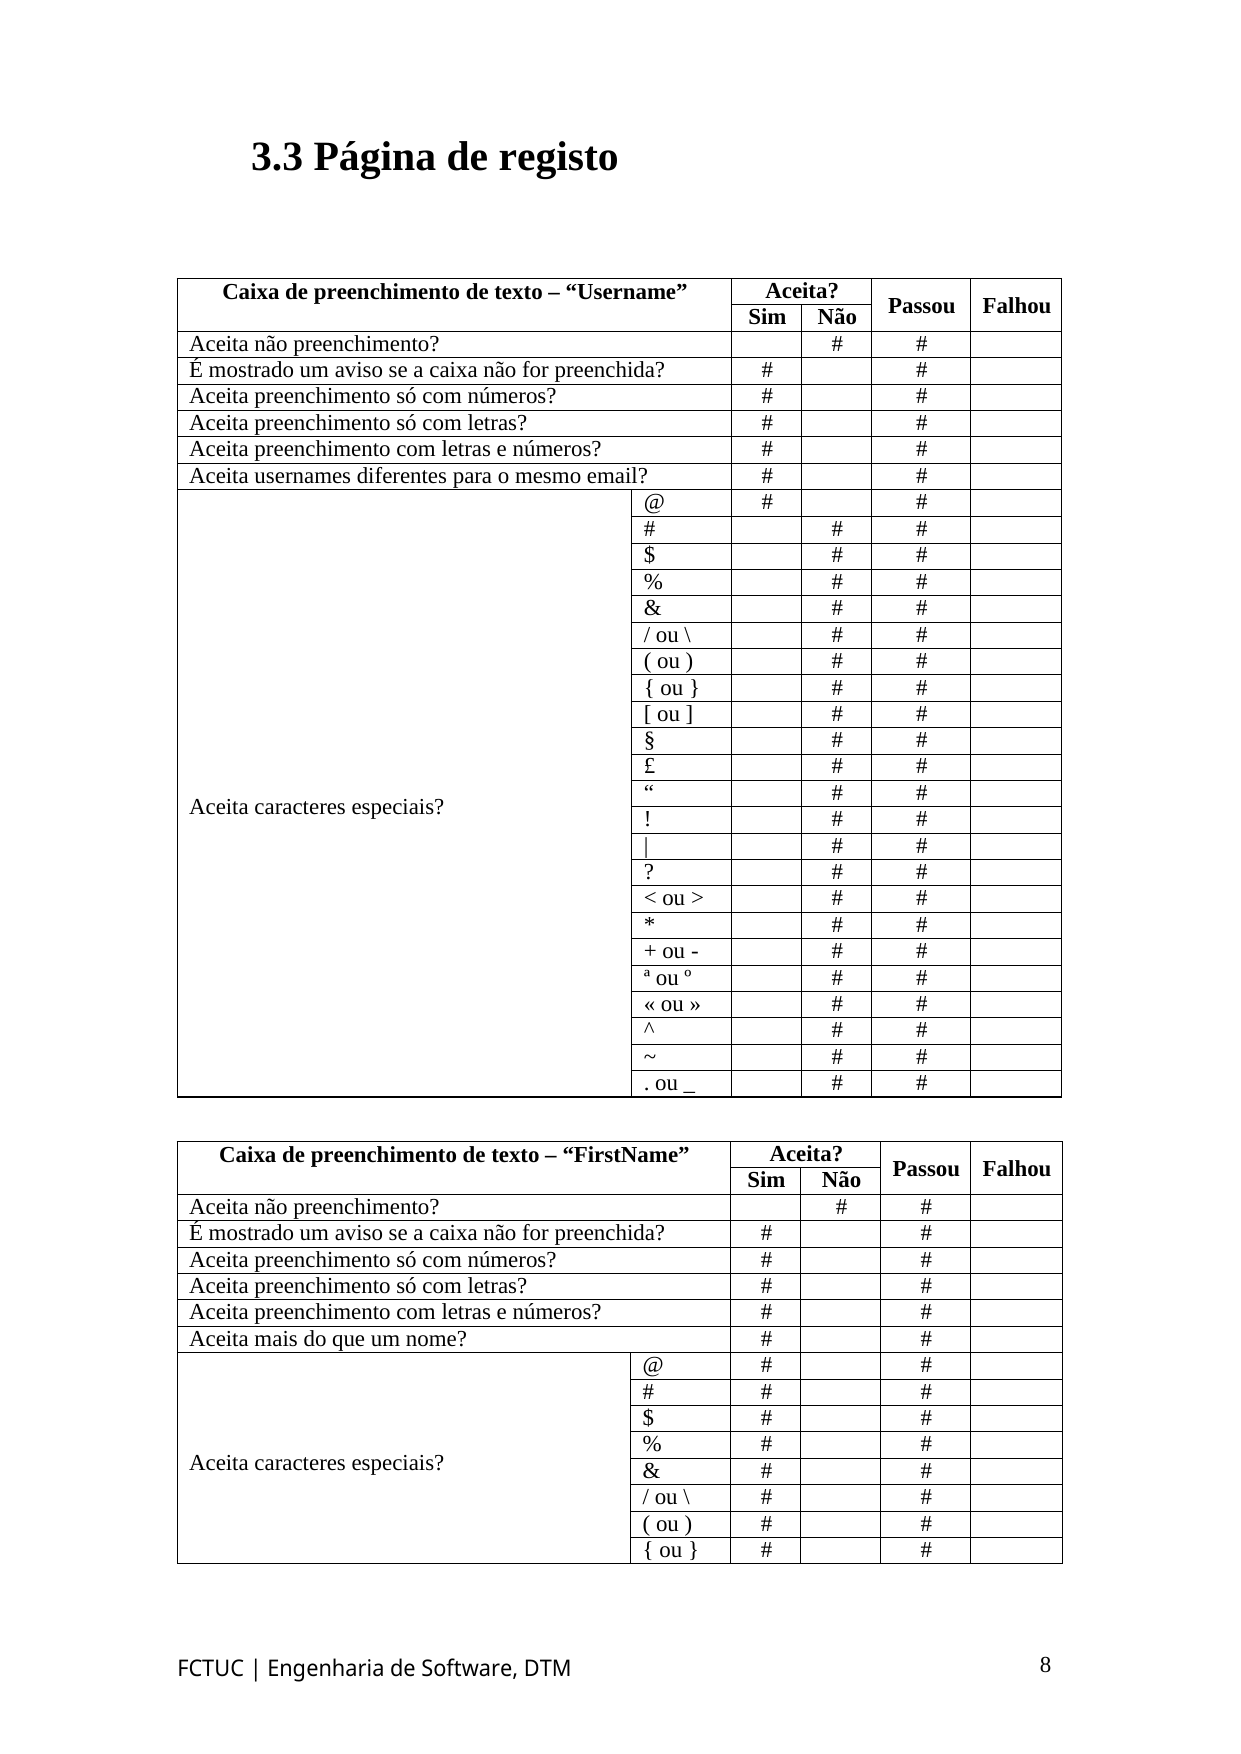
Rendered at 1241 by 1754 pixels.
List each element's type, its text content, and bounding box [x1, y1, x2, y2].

table_cell [801, 1274, 880, 1299]
table_cell # [881, 1327, 970, 1352]
table_cell # [731, 1353, 800, 1378]
table_cell Aceita preenchimento só com letras? [178, 1274, 730, 1299]
table_cell & [631, 1459, 730, 1484]
table_cell # [731, 1221, 800, 1247]
table_cell [971, 411, 1061, 436]
table_cell [802, 411, 871, 436]
table_cell § [632, 728, 731, 753]
table_cell [732, 1018, 801, 1044]
table_cell [971, 1512, 1062, 1537]
table_cell [732, 675, 801, 701]
table_cell # [802, 1045, 871, 1070]
table_cell # [731, 1274, 800, 1299]
table_header Falhou [971, 1142, 1062, 1194]
table_cell # [802, 728, 871, 753]
table_cell # [872, 1045, 970, 1070]
table_cell Aceita preenchimento com letras e números? [178, 1300, 730, 1326]
table_cell [801, 1221, 880, 1247]
table_cell [971, 1353, 1062, 1378]
table_cell [802, 464, 871, 489]
table_cell [732, 649, 801, 674]
table_cell ª ou º [632, 966, 731, 991]
table_header Caixa de preenchimento de texto – “FirstName” [178, 1142, 730, 1194]
table_header Caixa de preenchimento de texto – “Username” [178, 279, 731, 331]
table_cell [731, 1195, 800, 1220]
table_cell # [801, 1195, 880, 1220]
table_cell # [802, 1071, 871, 1096]
table_cell # [872, 570, 970, 595]
table_cell [732, 966, 801, 991]
table_cell # [872, 596, 970, 622]
table_cell # [872, 834, 970, 859]
table_cell $ [631, 1406, 730, 1431]
table_cell # [732, 358, 801, 383]
table_cell # [881, 1195, 970, 1220]
table_cell [732, 702, 801, 727]
table_cell [971, 1071, 1061, 1096]
table_cell # [872, 332, 970, 357]
table_cell # [802, 992, 871, 1017]
table_cell [971, 1248, 1062, 1273]
table_cell # [881, 1538, 970, 1563]
table_cell # [872, 517, 970, 542]
table_cell # [802, 517, 871, 542]
table_cell # [881, 1300, 970, 1326]
table_cell # [872, 649, 970, 674]
table_cell [732, 728, 801, 753]
table_cell [971, 1406, 1062, 1431]
table_header Passou [872, 279, 970, 331]
table_cell # [802, 834, 871, 859]
table_cell [971, 464, 1061, 489]
table_cell [801, 1353, 880, 1378]
table_cell [971, 675, 1061, 701]
table_cell # [802, 939, 871, 964]
table_cell [732, 834, 801, 859]
table_cell [971, 332, 1061, 357]
table_cell É mostrado um aviso se a caixa não for preenchida? [178, 358, 731, 383]
table_cell [971, 385, 1061, 410]
table_cell ( ou ) [632, 649, 731, 674]
table_header Falhou [971, 279, 1061, 331]
table_cell [802, 490, 871, 516]
table_cell Aceita usernames diferentes para o mesmo email? [178, 464, 731, 489]
table_cell # [802, 596, 871, 622]
table_cell # [872, 623, 970, 648]
table_cell [801, 1406, 880, 1431]
table_cell # [802, 544, 871, 569]
table_cell [801, 1432, 880, 1458]
table_cell [971, 1274, 1062, 1299]
table_cell [971, 1018, 1061, 1044]
table_cell [971, 1485, 1062, 1511]
table_cell # [872, 755, 970, 780]
table_cell [732, 860, 801, 885]
table_cell [971, 1195, 1062, 1220]
table_cell [971, 728, 1061, 753]
table_cell [971, 913, 1061, 938]
table_cell # [872, 1071, 970, 1096]
table_cell @ [632, 490, 731, 516]
table_cell % [631, 1432, 730, 1458]
table_cell [732, 1045, 801, 1070]
table_cell [971, 1300, 1062, 1326]
table_cell [801, 1459, 880, 1484]
table_cell # [732, 411, 801, 436]
table_cell [732, 886, 801, 912]
table_cell [971, 886, 1061, 912]
table_cell # [872, 702, 970, 727]
table_cell # [802, 332, 871, 357]
table_cell [971, 966, 1061, 991]
table_cell { ou } [632, 675, 731, 701]
table_cell [732, 781, 801, 806]
table_cell # [872, 437, 970, 463]
table_cell # [731, 1485, 800, 1511]
table_cell [801, 1300, 880, 1326]
table_cell @ [631, 1353, 730, 1378]
table_cell [971, 596, 1061, 622]
table_cell [971, 517, 1061, 542]
table_cell [971, 1380, 1062, 1405]
table_cell [971, 702, 1061, 727]
table_cell ~ [632, 1045, 731, 1070]
table_cell [801, 1512, 880, 1537]
table_cell # [731, 1380, 800, 1405]
table_cell [971, 490, 1061, 516]
table_cell [971, 1327, 1062, 1352]
table_cell Aceita caracteres especiais? [178, 1353, 630, 1563]
table_cell Não [802, 305, 871, 331]
table_cell # [881, 1512, 970, 1537]
table_cell [971, 860, 1061, 885]
table_cell [971, 1045, 1061, 1070]
table_cell « ou » [632, 992, 731, 1017]
table_cell # [881, 1406, 970, 1431]
subtitle Página de registo [251, 132, 1151, 179]
table_cell # [631, 1380, 730, 1405]
table_cell # [731, 1538, 800, 1563]
table_cell [971, 623, 1061, 648]
table_cell [971, 992, 1061, 1017]
table_cell [971, 1538, 1062, 1563]
table_cell # [802, 807, 871, 833]
table_cell # [872, 913, 970, 938]
table_cell Sim [731, 1168, 800, 1194]
table_cell # [872, 675, 970, 701]
table_cell % [632, 570, 731, 595]
table_cell # [802, 623, 871, 648]
table_cell # [732, 490, 801, 516]
table_cell [732, 544, 801, 569]
table_cell [971, 570, 1061, 595]
table_header Aceita? [732, 279, 871, 304]
table_cell É mostrado um aviso se a caixa não for preenchida? [178, 1221, 730, 1247]
table_cell # [802, 570, 871, 595]
table_cell ^ [632, 1018, 731, 1044]
table_cell # [872, 490, 970, 516]
table_cell # [802, 886, 871, 912]
table_cell # [731, 1459, 800, 1484]
table_cell [801, 1538, 880, 1563]
table_cell + ou - [632, 939, 731, 964]
table_cell . ou _ [632, 1071, 731, 1096]
table_cell [732, 570, 801, 595]
table_cell # [881, 1248, 970, 1273]
table_cell ? [632, 860, 731, 885]
table_cell [971, 939, 1061, 964]
table_cell # [872, 464, 970, 489]
table_cell [732, 913, 801, 938]
table_cell # [872, 544, 970, 569]
table_cell £ [632, 755, 731, 780]
table_cell [ ou ] [632, 702, 731, 727]
table_cell # [872, 807, 970, 833]
table_cell # [802, 913, 871, 938]
table_cell # [632, 517, 731, 542]
table_cell # [802, 649, 871, 674]
table_cell # [872, 966, 970, 991]
table_cell ! [632, 807, 731, 833]
table_cell [971, 649, 1061, 674]
table_cell * [632, 913, 731, 938]
table_cell < ou > [632, 886, 731, 912]
table_cell # [731, 1432, 800, 1458]
table_cell # [802, 755, 871, 780]
table_cell Não [801, 1168, 880, 1194]
table_cell [971, 781, 1061, 806]
table_cell [732, 807, 801, 833]
table_cell # [881, 1432, 970, 1458]
table_cell # [731, 1248, 800, 1273]
table_cell # [872, 781, 970, 806]
table_cell [801, 1327, 880, 1352]
table_cell [971, 1221, 1062, 1247]
table_cell # [731, 1406, 800, 1431]
table_cell Aceita não preenchimento? [178, 332, 731, 357]
table_cell [732, 1071, 801, 1096]
table_cell Aceita preenchimento com letras e números? [178, 437, 731, 463]
table_cell # [872, 939, 970, 964]
table_header Aceita? [731, 1142, 880, 1167]
table_cell Aceita preenchimento só com números? [178, 385, 731, 410]
table_cell [732, 939, 801, 964]
table_cell # [881, 1221, 970, 1247]
table_cell ( ou ) [631, 1512, 730, 1537]
table_cell [732, 596, 801, 622]
table_cell [801, 1485, 880, 1511]
table_cell [732, 755, 801, 780]
table_cell # [731, 1327, 800, 1352]
table_cell [971, 544, 1061, 569]
table_header Passou [881, 1142, 970, 1194]
table_cell # [881, 1380, 970, 1405]
table_cell # [881, 1353, 970, 1378]
table_cell # [872, 992, 970, 1017]
table_cell [732, 623, 801, 648]
table_cell Aceita não preenchimento? [178, 1195, 730, 1220]
table_cell / ou \ [632, 623, 731, 648]
table_cell # [872, 860, 970, 885]
table_cell # [731, 1512, 800, 1537]
table_cell # [872, 358, 970, 383]
table_cell # [802, 675, 871, 701]
table_cell / ou \ [631, 1485, 730, 1511]
table_cell [802, 358, 871, 383]
table_cell Aceita mais do que um nome? [178, 1327, 730, 1352]
table_cell [971, 358, 1061, 383]
table_cell [802, 385, 871, 410]
table_cell [732, 332, 801, 357]
table_cell # [872, 728, 970, 753]
table_cell [732, 992, 801, 1017]
table_cell # [802, 702, 871, 727]
table_cell [801, 1248, 880, 1273]
table_cell [971, 1459, 1062, 1484]
table_cell # [872, 385, 970, 410]
table_cell [971, 834, 1061, 859]
table_cell # [872, 886, 970, 912]
table_cell # [802, 860, 871, 885]
table_cell # [732, 464, 801, 489]
table_cell Aceita caracteres especiais? [178, 490, 631, 1096]
table_cell [971, 437, 1061, 463]
table_cell # [881, 1485, 970, 1511]
table_cell Aceita preenchimento só com números? [178, 1248, 730, 1273]
table_cell [971, 807, 1061, 833]
table_cell [971, 755, 1061, 780]
table_cell # [872, 411, 970, 436]
table_cell $ [632, 544, 731, 569]
table_cell # [802, 781, 871, 806]
table_cell # [732, 437, 801, 463]
table_cell Sim [732, 305, 801, 331]
table_cell { ou } [631, 1538, 730, 1563]
table_cell & [632, 596, 731, 622]
table_cell [801, 1380, 880, 1405]
table_cell [971, 1432, 1062, 1458]
table_cell [802, 437, 871, 463]
table_cell # [802, 966, 871, 991]
table_cell “ [632, 781, 731, 806]
table_cell # [732, 385, 801, 410]
table_cell | [632, 834, 731, 859]
table_cell # [881, 1274, 970, 1299]
table_cell # [731, 1300, 800, 1326]
table_cell # [872, 1018, 970, 1044]
table_cell # [881, 1459, 970, 1484]
table_cell [732, 517, 801, 542]
table_cell Aceita preenchimento só com letras? [178, 411, 731, 436]
table_cell # [802, 1018, 871, 1044]
